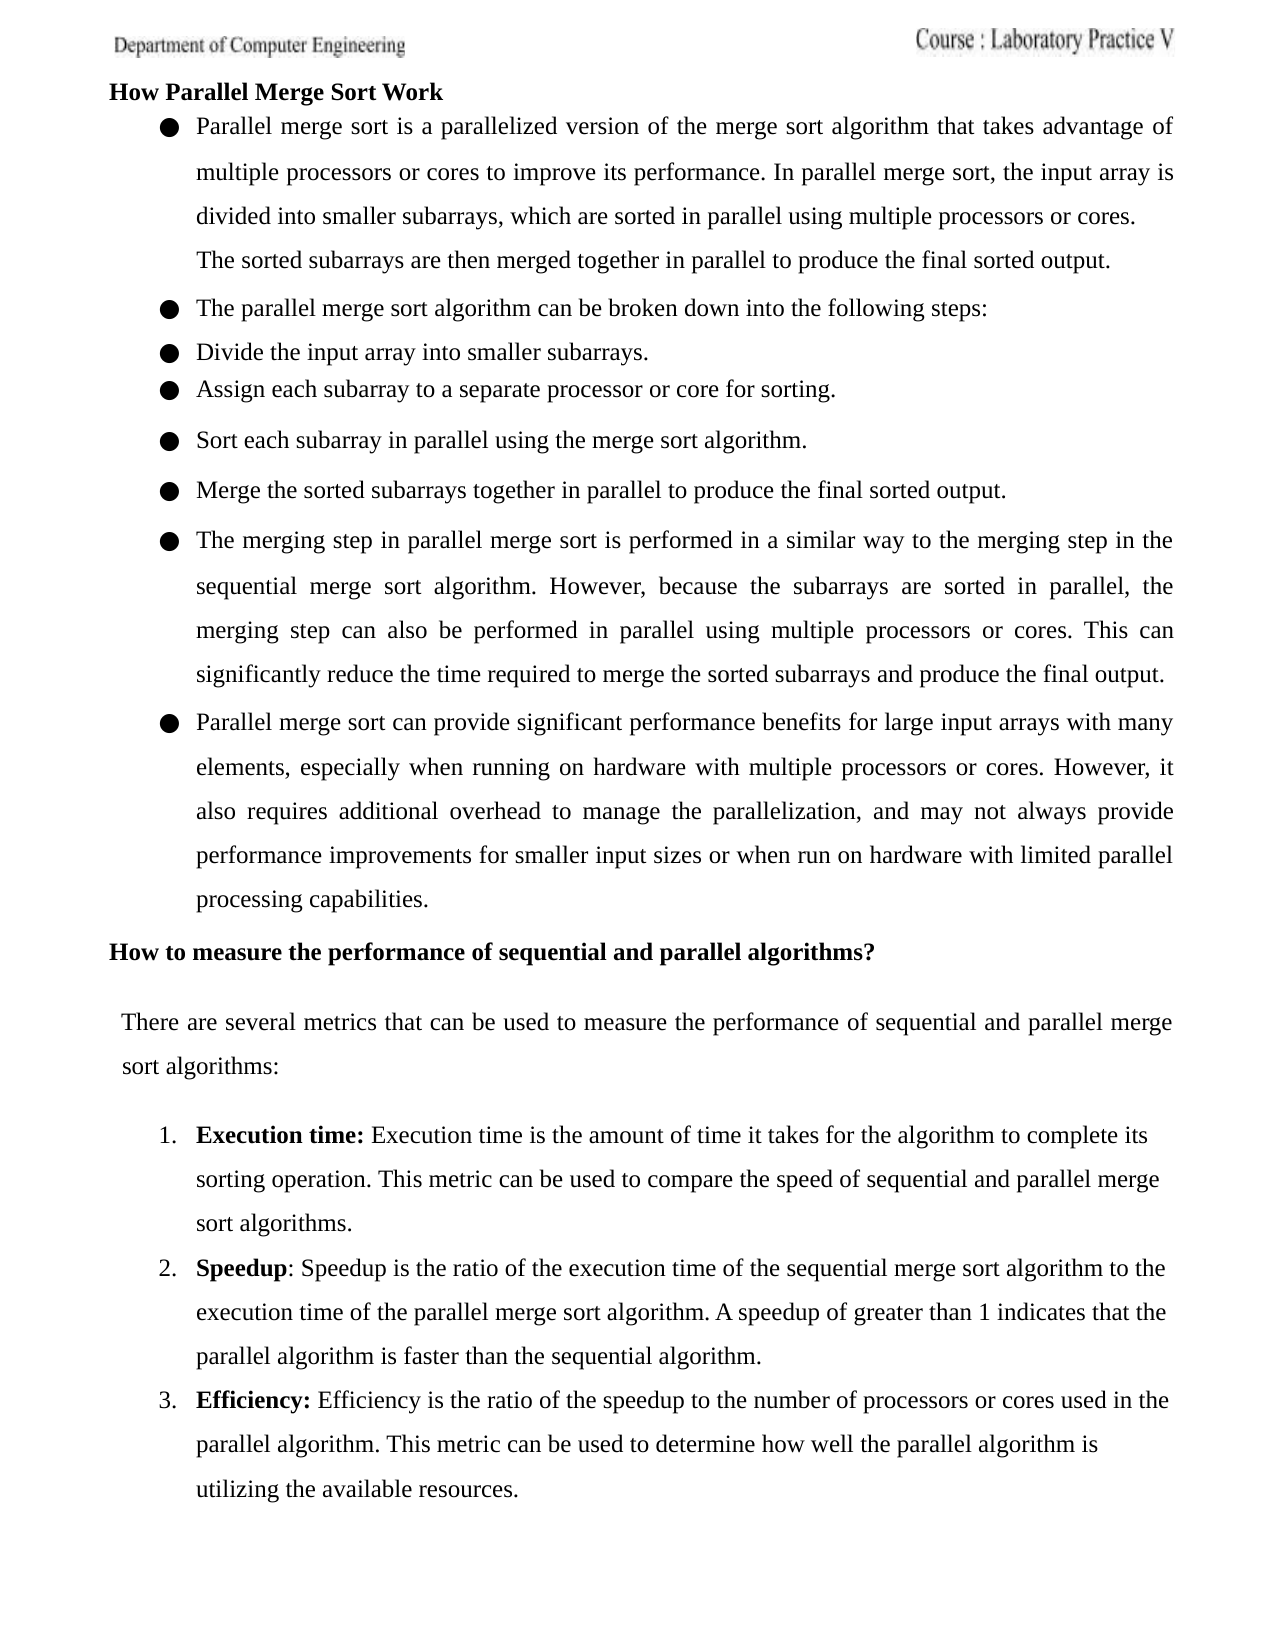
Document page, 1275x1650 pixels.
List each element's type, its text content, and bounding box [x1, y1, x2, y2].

list The parallel merge sort algorithm can be broken down into the following steps: [158, 289, 1175, 323]
list The merging step in parallel merge sort is performed in a similar way to the merging step in the sequential merge sort algorithm. However, because the subarrays are sorted in parallel, the merging step can also be performed in parallel using multiple processors or cores. This can significantly reduce the time required to merge the sorted subarrays and produce the final output. [158, 522, 1175, 688]
text How to measure the performance of sequential and parallel algorithms? [109, 937, 1225, 966]
list Parallel merge sort is a parallelized version of the merge sort algorithm that takes advantage of multiple processors or cores to improve its performance. In parallel merge sort, the input array is divided into smaller subarrays, which are sorted in parallel using multiple processors or cores. [158, 108, 1175, 230]
text The sorted subarrays are then merged together in parallel to produce the final sorted output. [115, 245, 1192, 274]
list Parallel merge sort can provide significant performance benefits for large input arrays with many elements, especially when running on hardware with multiple processors or cores. However, it also requires additional overhead to manage the parallelization, and may not always provide performance improvements for smaller input sizes or when run on hardware with limited parallel processing capabilities. [158, 703, 1175, 913]
picture [916, 28, 1175, 57]
picture [114, 36, 405, 58]
list Sort each subarray in parallel using the merge sort algorithm. [158, 421, 1175, 455]
text How Parallel Merge Sort Work [109, 77, 1225, 106]
list Speedup: Speedup is the ratio of the execution time of the sequential merge sort algorithm to the execution time of the parallel merge sort algorithm. A speedup of greater than 1 indicates that the parallel algorithm is faster than the sequential algorithm. [158, 1253, 1182, 1370]
list Assign each subarray to a separate processor or core for sorting. [158, 371, 1175, 405]
list Merge the sorted subarrays together in parallel to produce the final sorted output. [158, 472, 1175, 506]
text There are several metrics that can be used to measure the performance of sequential and parallel merge sort algorithms: [121, 1007, 1175, 1080]
list Execution time: Execution time is the amount of time it takes for the algorithm to complete its sorting operation. This metric can be used to compare the speed of sequential and parallel merge sort algorithms. [158, 1120, 1182, 1237]
list Efficiency: Efficiency is the ratio of the speedup to the number of processors or cores used in the parallel algorithm. This metric can be used to determine how well the parallel algorithm is utilizing the available resources. [158, 1385, 1182, 1502]
list Divide the input array into smaller subarrays. [158, 334, 1175, 368]
